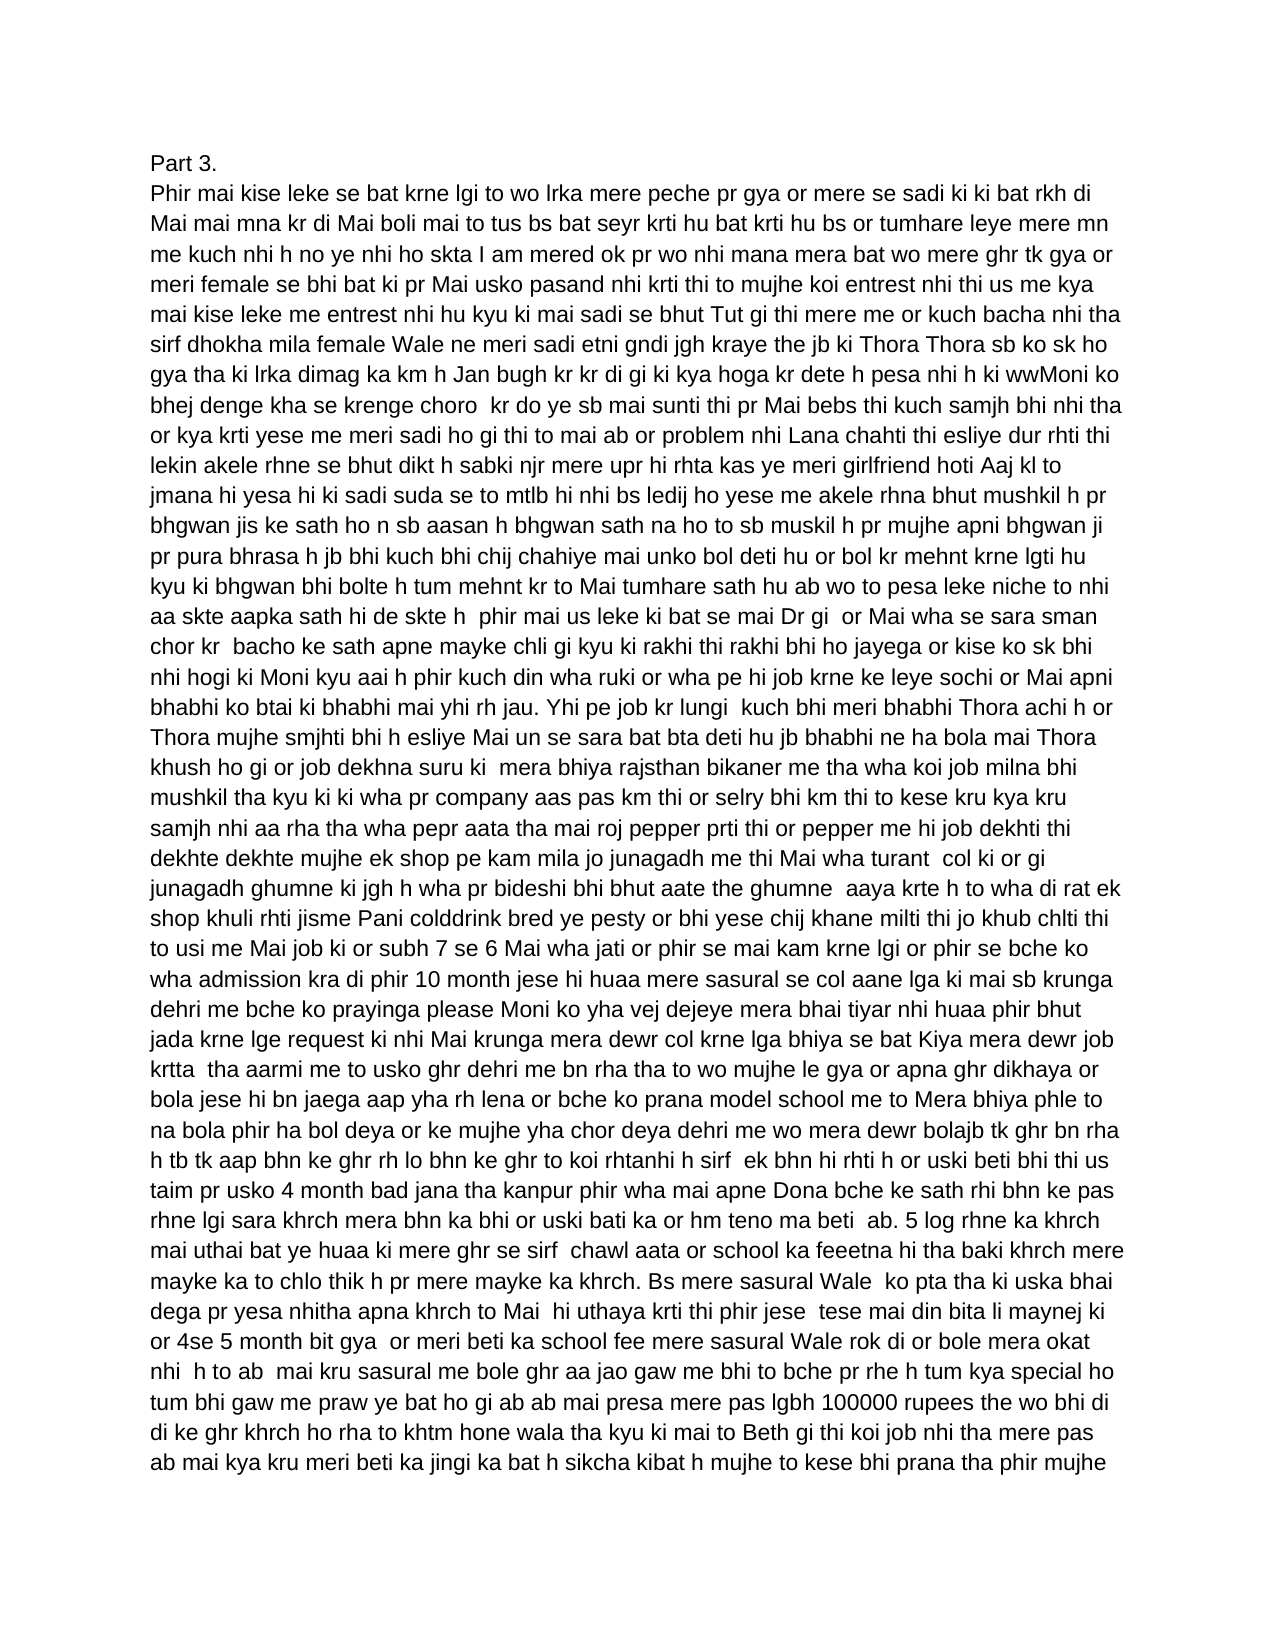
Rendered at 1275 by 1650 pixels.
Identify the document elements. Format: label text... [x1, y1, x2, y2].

text Part 3. [150, 150, 1125, 176]
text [150, 180, 1125, 1475]
